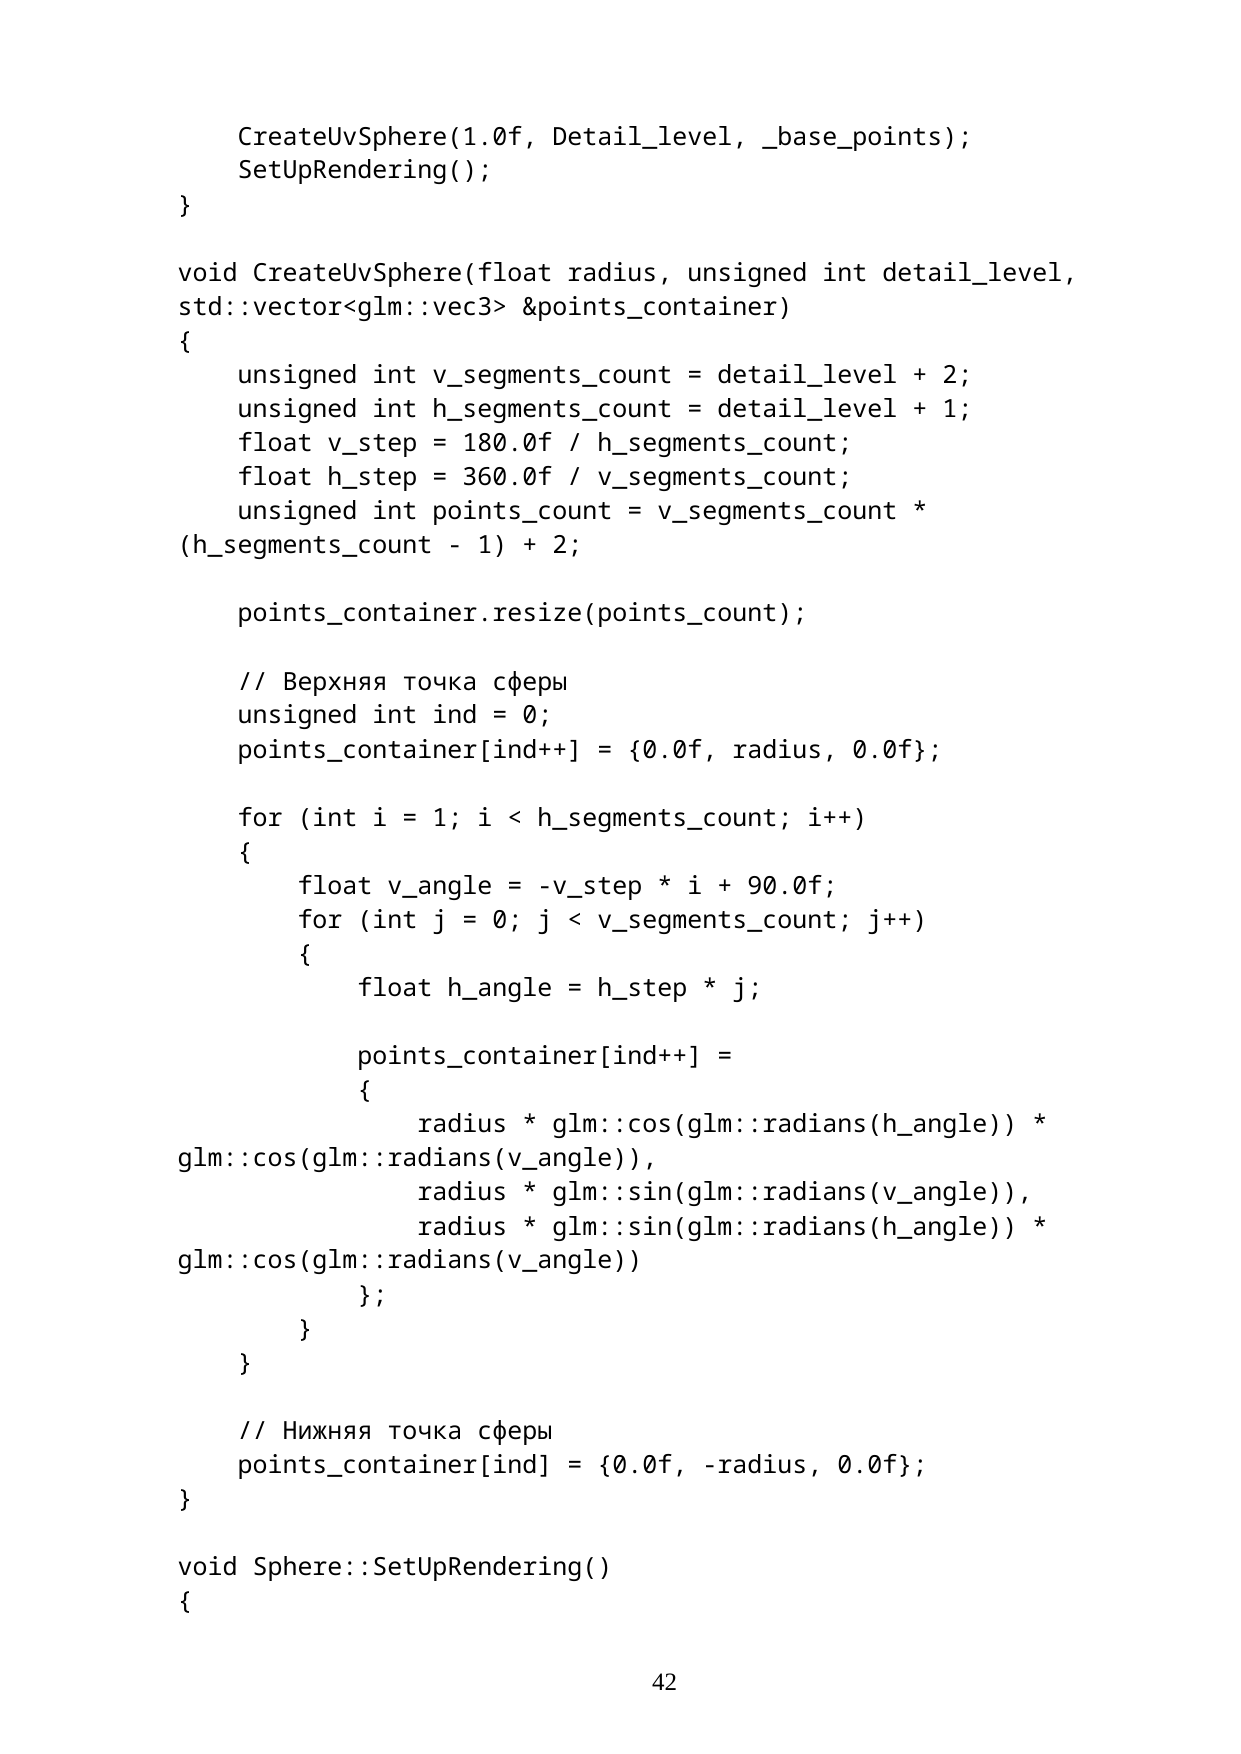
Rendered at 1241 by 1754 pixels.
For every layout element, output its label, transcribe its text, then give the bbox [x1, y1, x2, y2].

text { [177, 833, 1152, 867]
text float v_step = 180.0f / h_segments_count; [177, 425, 1152, 459]
text { [177, 936, 1152, 970]
text }; [177, 1276, 1152, 1310]
text // Верхняя точка сферы [177, 663, 1152, 697]
text float h_angle = h_step * j; [177, 970, 1152, 1004]
text CreateUvSphere(1.0f, Detail_level, _base_points); [177, 118, 1152, 152]
text radius * glm::sin(glm::radians(v_angle)), [177, 1174, 1152, 1208]
text for (int i = 1; i < h_segments_count; i++) [177, 799, 1152, 833]
text points_container[ind++] = {0.0f, radius, 0.0f}; [177, 731, 1152, 765]
text } [177, 1344, 1152, 1378]
text { [177, 1072, 1152, 1106]
text void CreateUvSphere(float radius, unsigned int detail_level, std::vector<glm::vec3> &points_container) [177, 254, 1152, 322]
text points_container.resize(points_count); [177, 595, 1152, 629]
text void Sphere::SetUpRendering() [177, 1549, 1152, 1583]
text { [177, 322, 1152, 357]
text float v_angle = -v_step * i + 90.0f; [177, 867, 1152, 902]
text { [177, 1583, 1152, 1617]
text unsigned int points_count = v_segments_count * (h_segments_count - 1) + 2; [177, 493, 1152, 561]
text for (int j = 0; j < v_segments_count; j++) [177, 902, 1152, 936]
text SetUpRendering(); [177, 152, 1152, 186]
text } [177, 1481, 1152, 1515]
text } [177, 186, 1152, 220]
text points_container[ind++] = [177, 1038, 1152, 1072]
text points_container[ind] = {0.0f, -radius, 0.0f}; [177, 1447, 1152, 1481]
text unsigned int ind = 0; [177, 697, 1152, 731]
text float h_step = 360.0f / v_segments_count; [177, 459, 1152, 493]
text unsigned int v_segments_count = detail_level + 2; [177, 357, 1152, 391]
text } [177, 1310, 1152, 1344]
text radius * glm::sin(glm::radians(h_angle)) * glm::cos(glm::radians(v_angle)) [177, 1208, 1152, 1276]
text radius * glm::cos(glm::radians(h_angle)) * glm::cos(glm::radians(v_angle)), [177, 1106, 1152, 1174]
text // Нижняя точка сферы [177, 1412, 1152, 1447]
text unsigned int h_segments_count = detail_level + 1; [177, 391, 1152, 425]
